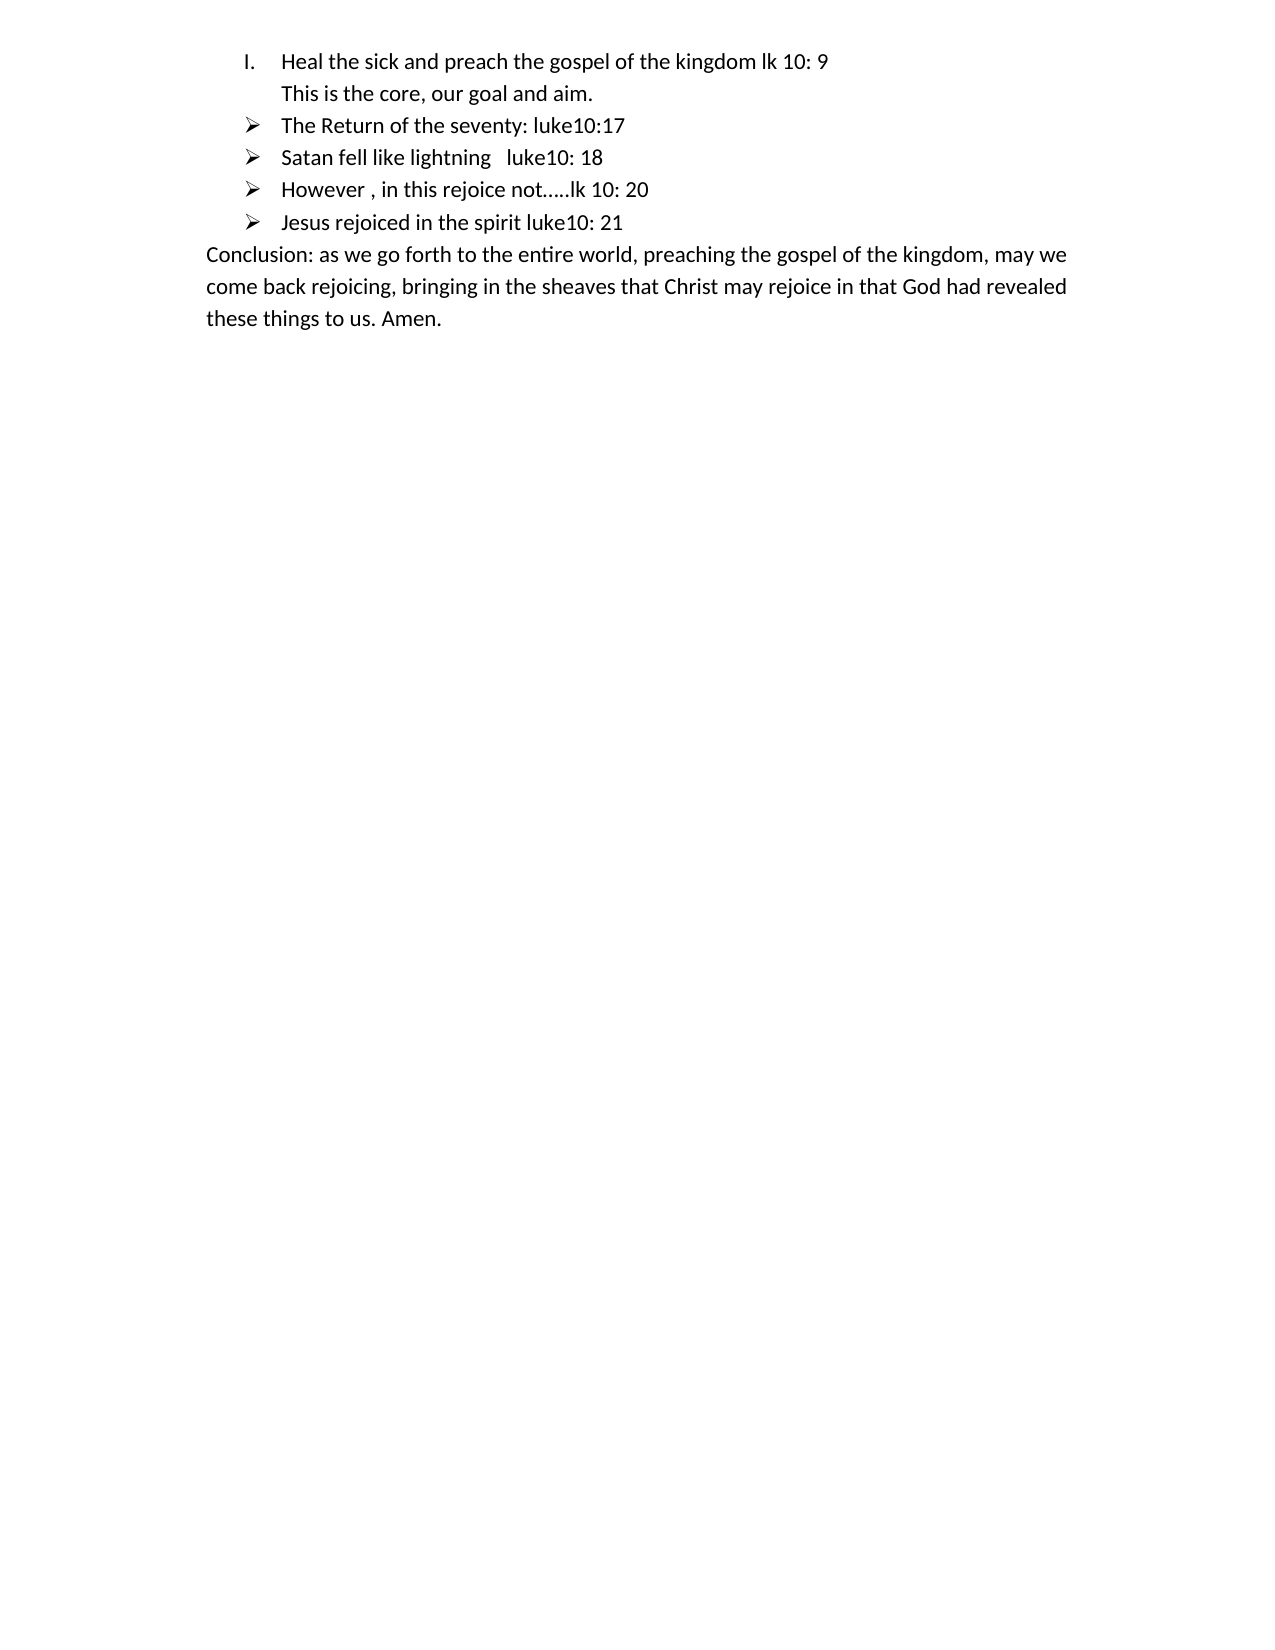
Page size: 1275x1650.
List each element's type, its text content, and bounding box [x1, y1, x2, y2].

list Conclusion: as we go forth to the entire world, preaching the gospel of the kingdom, may we come back rejoicing, bringing in the sheaves that Christ may rejoice in that God had revealed these things to us. Amen. [206, 240, 1125, 332]
list Satan fell like lightning luke10: 18 [244, 143, 1125, 171]
list This is the core, our goal and aim. [281, 79, 1125, 107]
list Heal the sick and preach the gospel of the kingdom lk 10: 9 [244, 47, 1125, 75]
list Jesus rejoiced in the spirit luke10: 21 [244, 208, 1125, 236]
list The Return of the seventy: luke10:17 [244, 111, 1125, 139]
list However , in this rejoice not…..lk 10: 20 [244, 176, 1125, 204]
